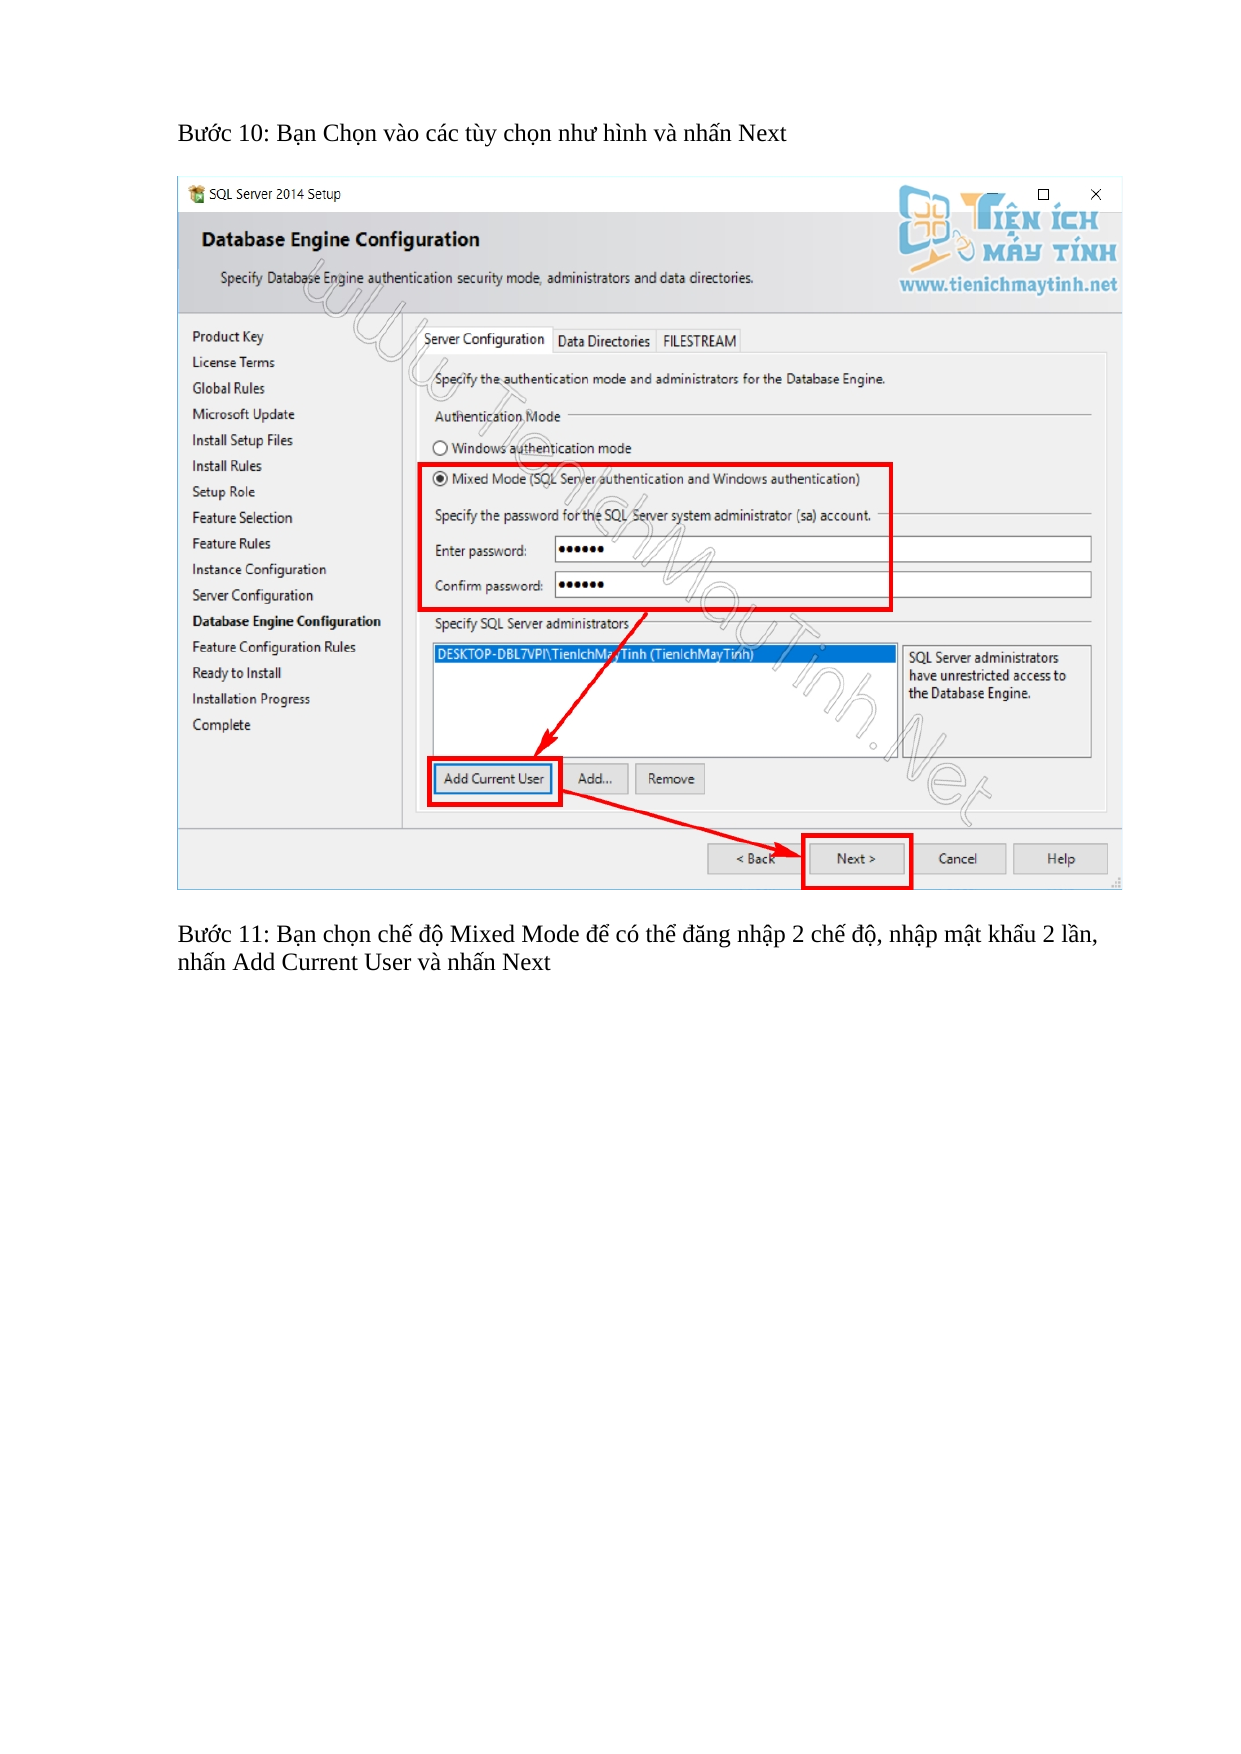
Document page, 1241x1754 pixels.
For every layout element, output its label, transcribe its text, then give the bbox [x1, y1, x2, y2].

text Bước 10: Bạn Chọn vào các tùy chọn như hình và nhấn Next [177, 118, 1122, 147]
picture [177, 176, 1123, 890]
text Bước 11: Bạn chọn chế độ Mixed Mode để có thể đăng nhập 2 chế độ, nhập mật khẩu 2 lần, nhấn Add Current User và nhấn Next [177, 919, 1122, 976]
